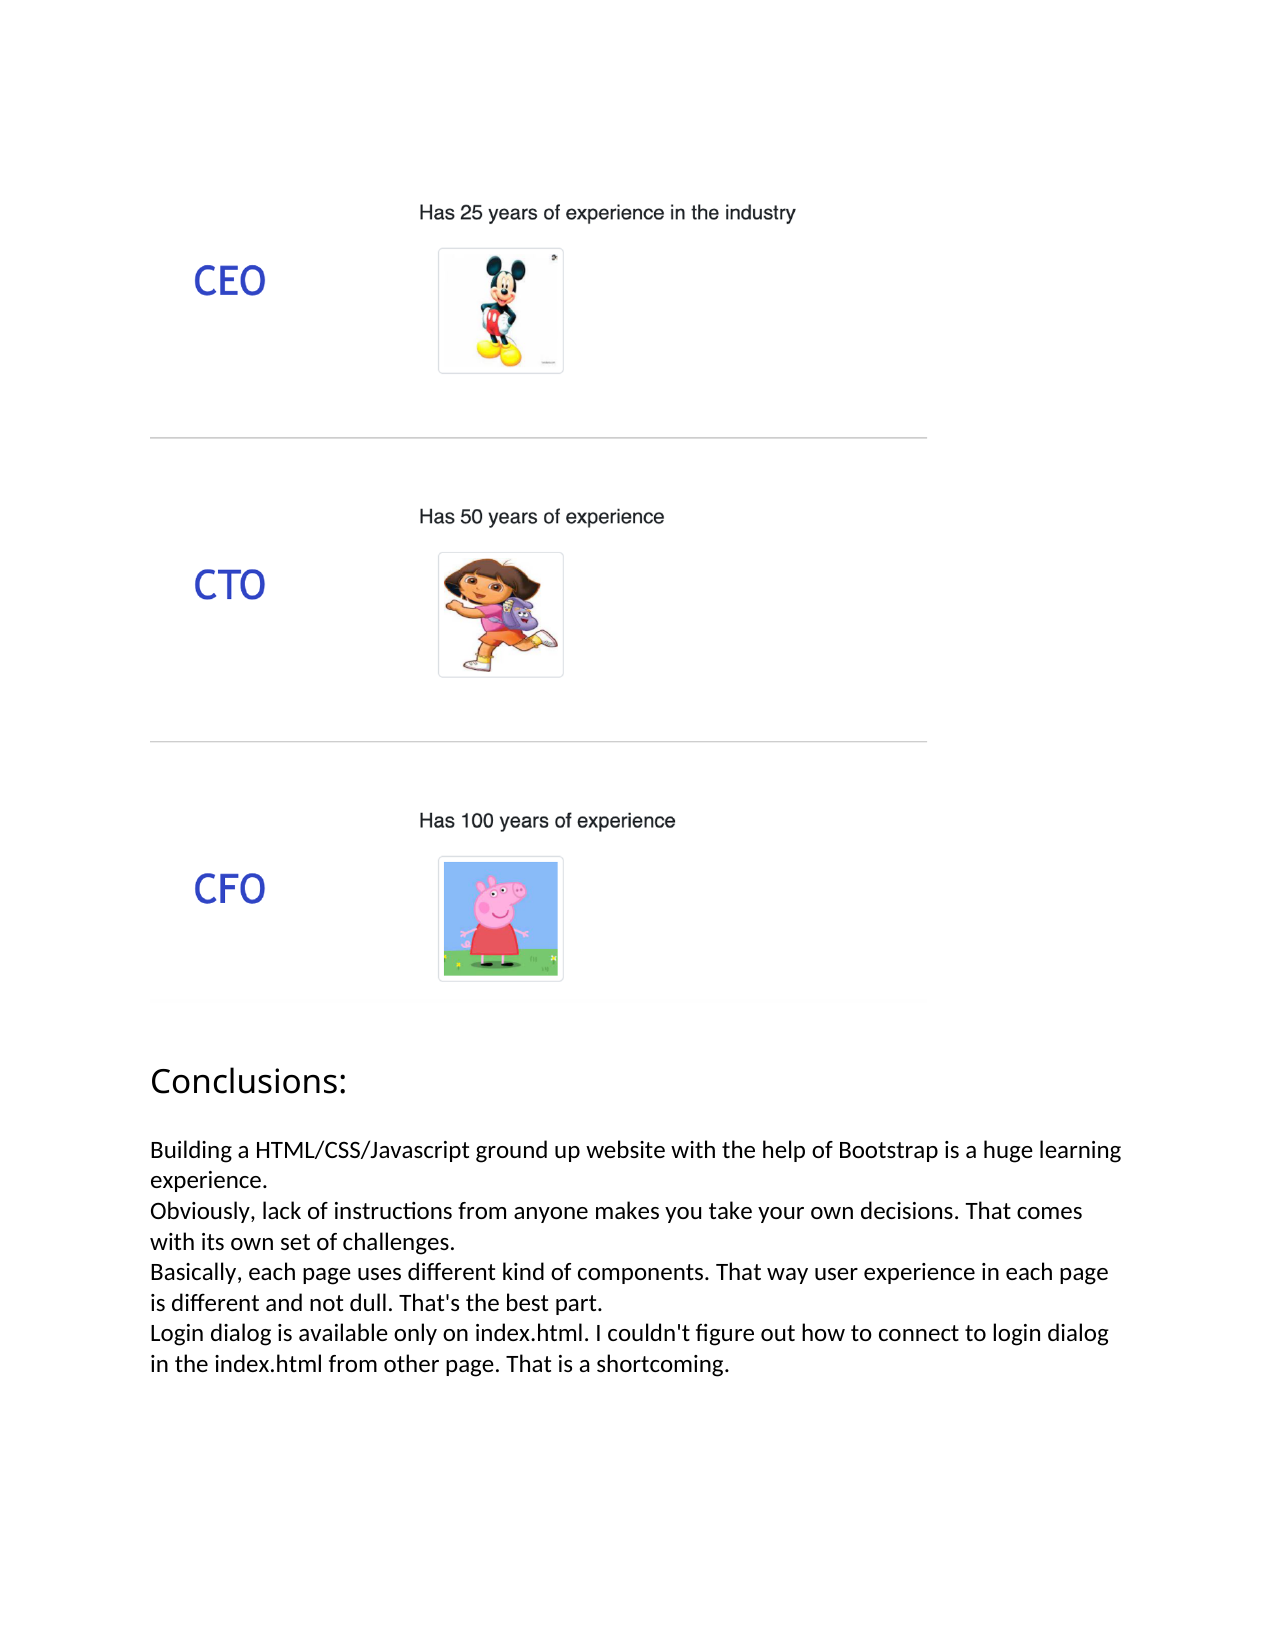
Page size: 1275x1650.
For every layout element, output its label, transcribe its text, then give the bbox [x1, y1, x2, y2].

text Login dialog is available only on index.html. I couldn't figure out how to connect to login dialog in the index.html from other page. That is a shortcoming. [150, 1317, 1125, 1378]
picture [150, 150, 928, 1003]
subtitle Conclusions: [150, 1058, 1125, 1103]
text Building a HTML/CSS/Javascript ground up website with the help of Bootstrap is a huge learning experience. [150, 1134, 1125, 1195]
text Basically, each page uses different kind of components. That way user experience in each page is different and not dull. That's the best part. [150, 1256, 1125, 1317]
text Obviously, lack of instructions from anyone makes you take your own decisions. That comes with its own set of challenges. [150, 1195, 1125, 1256]
